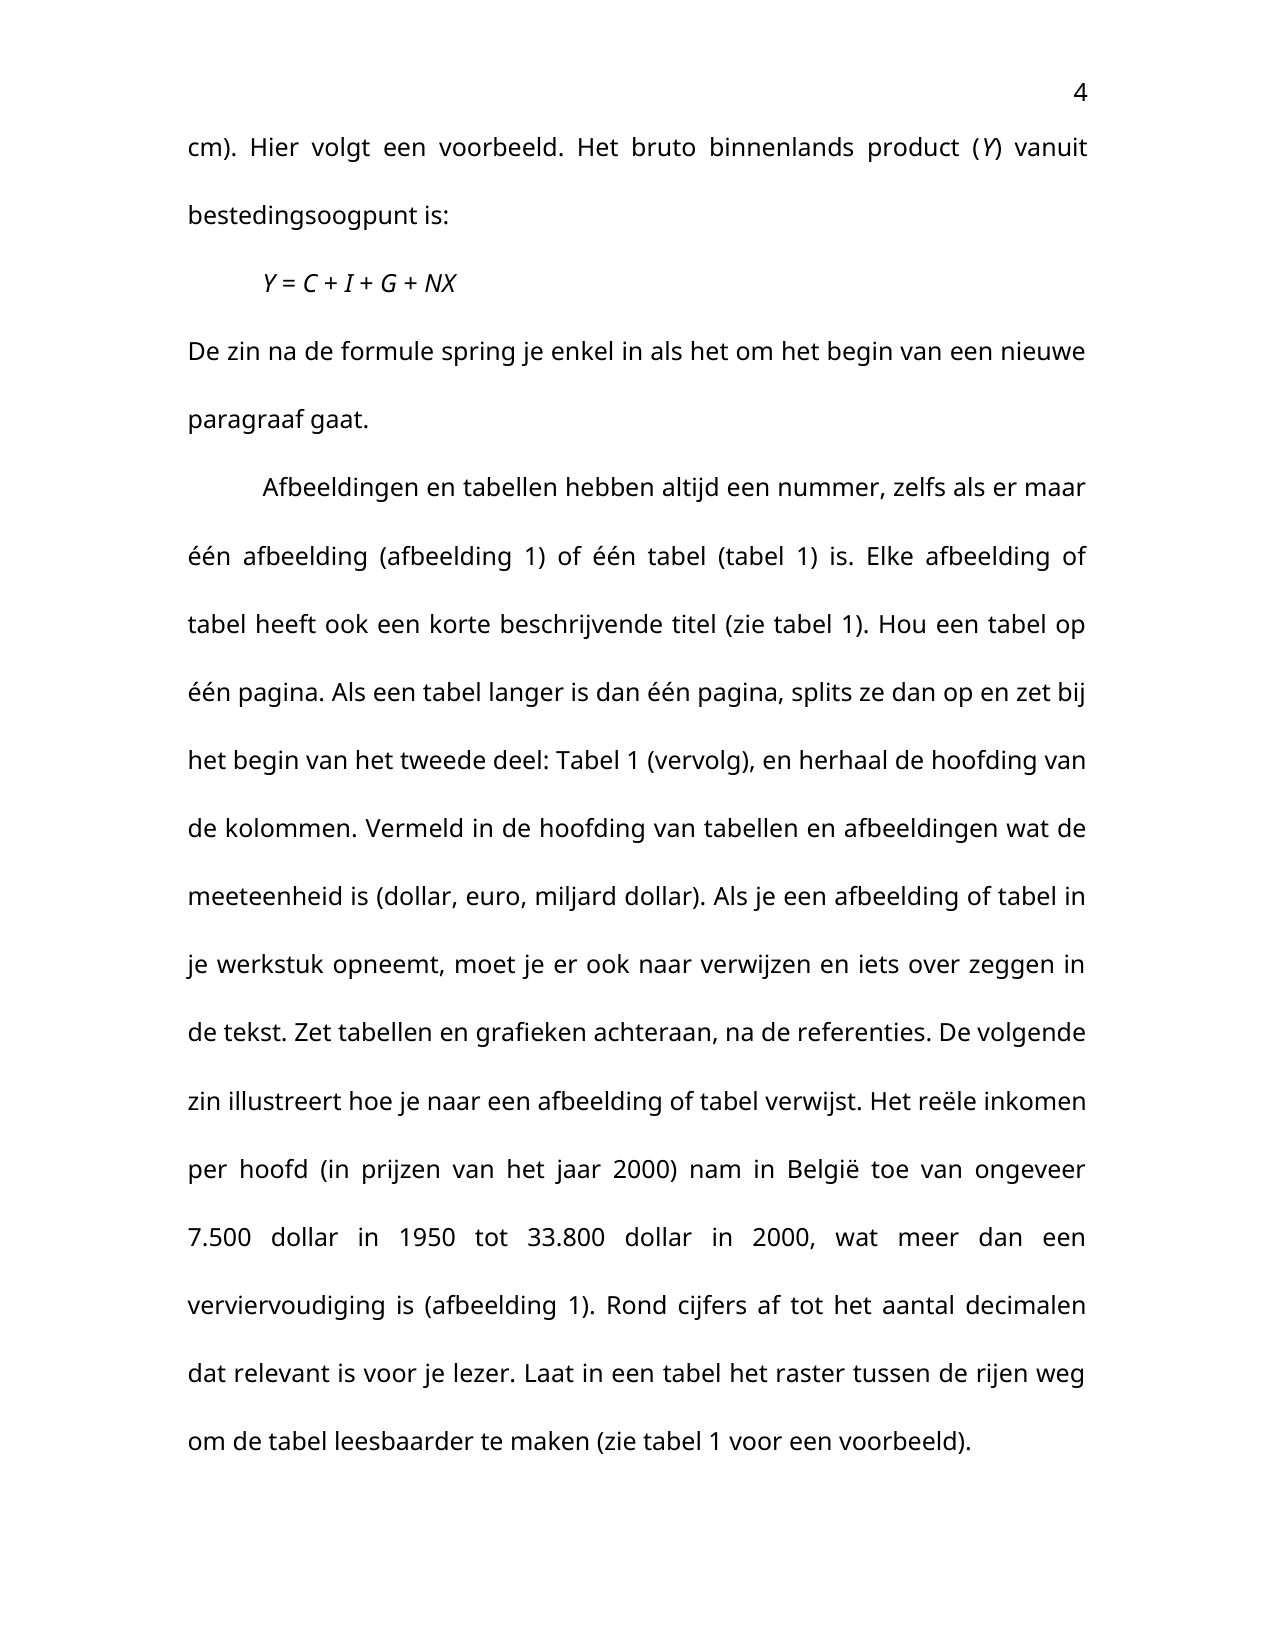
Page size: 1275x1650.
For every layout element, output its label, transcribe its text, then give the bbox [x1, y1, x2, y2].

text Y = C + I + G + NX [187, 266, 1087, 300]
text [187, 129, 1087, 232]
text De zin na de formule spring je enkel in als het om het begin van een nieuwe paragraaf gaat. [187, 334, 1087, 436]
text Afbeeldingen en tabellen hebben altijd een nummer, zelfs als er maar één afbeelding (afbeelding 1) of één tabel (tabel 1) is. Elke afbeelding of tabel heeft ook een korte beschrijvende titel (zie tabel 1). Hou een tabel op één pagina. Als een tabel langer is dan één pagina, splits ze dan op en zet bij het begin van het tweede deel: Tabel 1 (vervolg), en herhaal de hoofding van de kolommen. Vermeld in de hoofding van tabellen en afbeeldingen wat de meeteenheid is (dollar, euro, miljard dollar). Als je een afbeelding of tabel in je werkstuk opneemt, moet je er ook naar verwijzen en iets over zeggen in de tekst. Zet tabellen en grafieken achteraan, na de referenties. De volgende zin illustreert hoe je naar een afbeelding of tabel verwijst. Het reële inkomen per hoofd (in prijzen van het jaar 2000) nam in België toe van ongeveer 7.500 dollar in 1950 tot 33.800 dollar in 2000, wat meer dan een verviervoudiging is (afbeelding 1). Rond cijfers af tot het aantal decimalen dat relevant is voor je lezer. Laat in een tabel het raster tussen de rijen weg om de tabel leesbaarder te maken (zie tabel 1 voor een voorbeeld). [187, 470, 1087, 1458]
